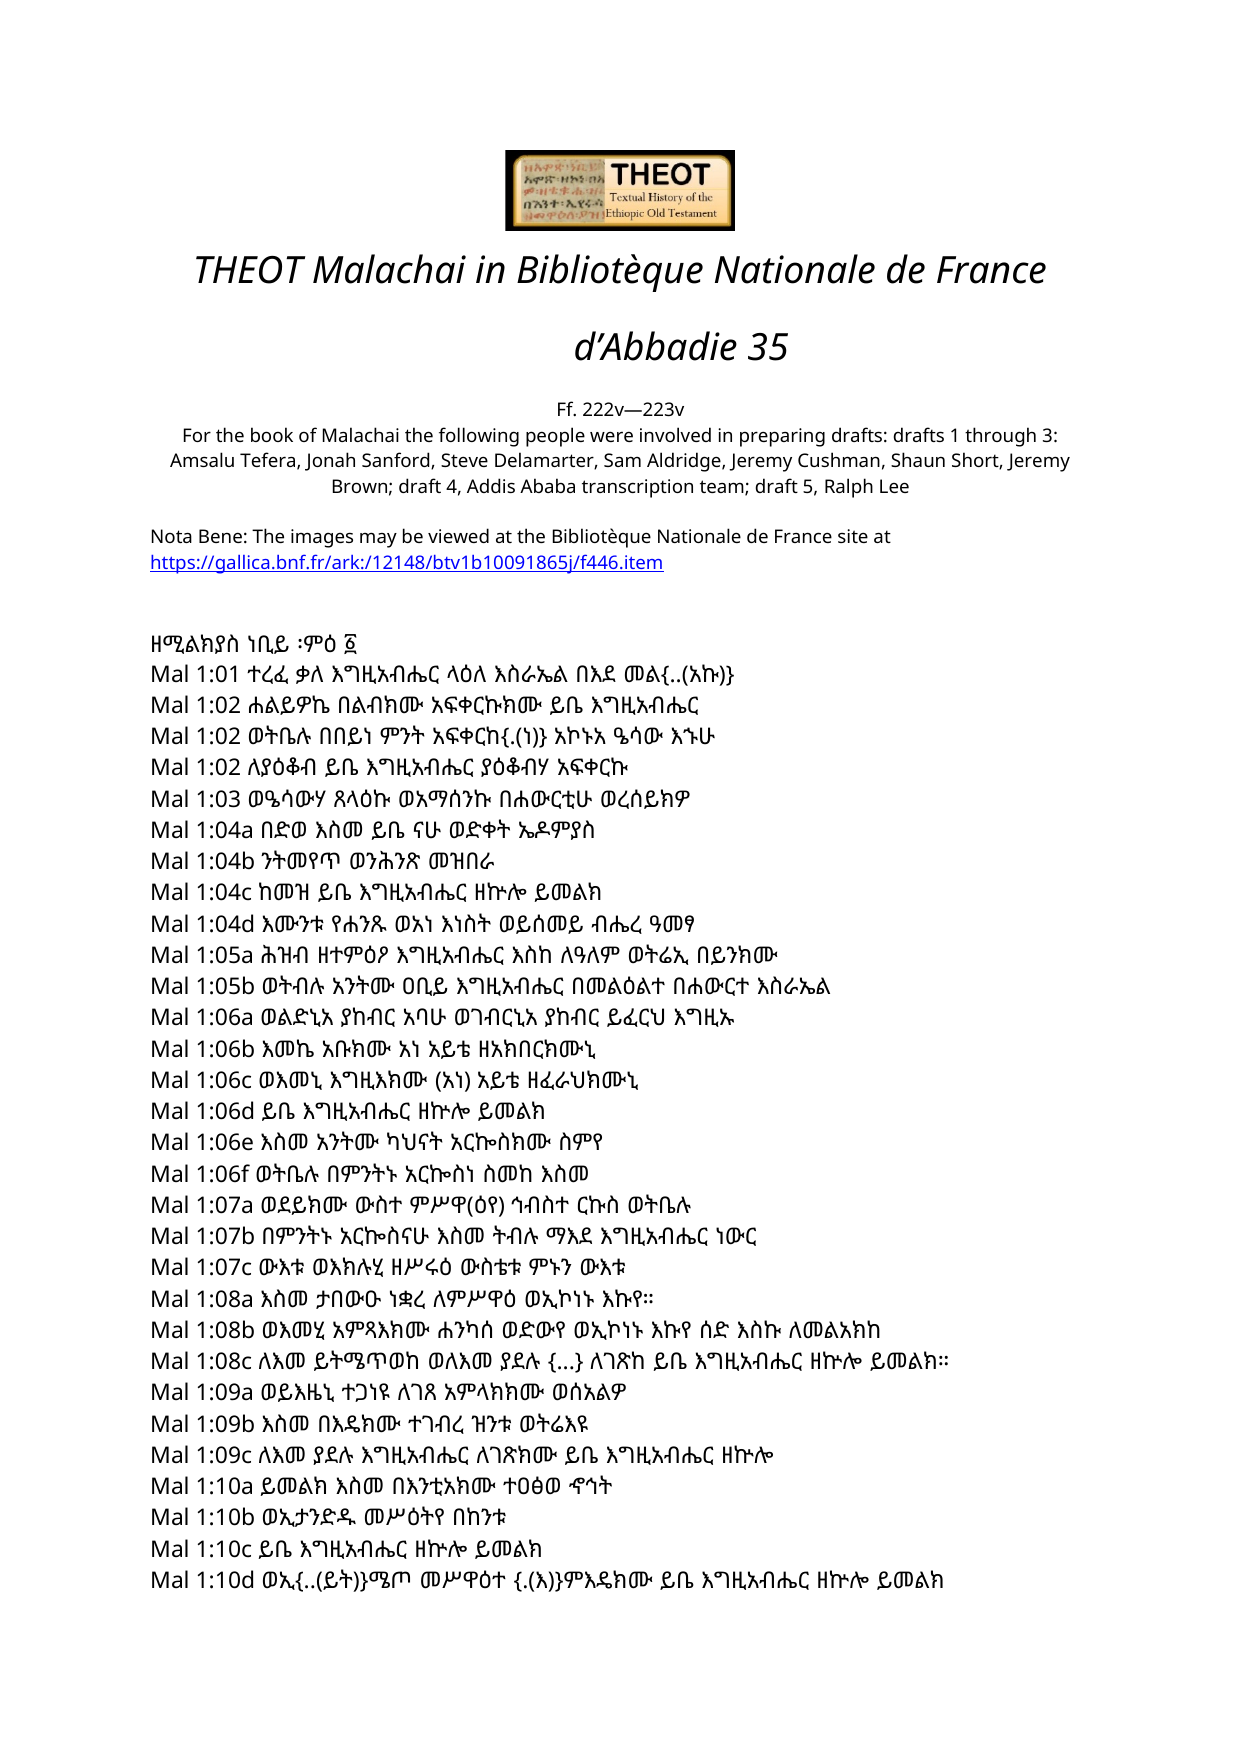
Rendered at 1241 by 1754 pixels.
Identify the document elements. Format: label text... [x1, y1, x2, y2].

text Mal 1:03 ወዔሳውሃ ጸላዕኩ ወአማሰንኩ በሐውርቲሁ ወረሰይክዎ [150, 783, 1090, 814]
text Mal 1:05a ሕዝብ ዘተምዕዖ እግዚአብሔር እስከ ለዓለም ወትሬኢ በይንክሙ [150, 939, 1090, 970]
text Mal 1:10b ወኢታንድዱ መሥዕትየ በከንቱ [150, 1501, 1090, 1533]
text THEOT Malachai in Bibliotèque Nationale de France d’Abbadie 35 [150, 243, 1090, 371]
text Mal 1:07c ውእቱ ወእክሉሂ ዘሥሩዕ ውስቴቱ ምኑን ውእቱ [150, 1251, 1090, 1283]
text Mal 1:06f ወትቤሉ በምንትኑ አርኰስነ ስመከ እስመ [150, 1158, 1090, 1189]
text Ff. 222v—223v For the book of Malachai the following people were involved in preparing drafts: drafts 1 through 3: Amsalu Tefera, Jonah Sanford, Steve Delamarter, Sam Aldridge, Jeremy Cushman, Shaun Short, Jeremy Brown; draft 4, Addis Ababa transcription team; draft 5, Ralph Lee [150, 397, 1090, 499]
text Mal 1:07a ወደይክሙ ውስተ ምሥዋ(ዕየ) ኅብስተ ርኩስ ወትቤሉ [150, 1189, 1090, 1220]
text Mal 1:02 ወትቤሉ በበይነ ምንት አፍቀርከ{.(ነ)} አኮኑአ ዔሳው እኁሁ [150, 720, 1090, 751]
text Mal 1:08a እስመ ታበውዑ ነቋረ ለምሥዋዕ ወኢኮነኑ እኩየ። [150, 1283, 1090, 1314]
text Mal 1:02 ሐልይዎኬ በልብክሙ አፍቀርኩክሙ ይቤ እግዚአብሔር [150, 689, 1090, 720]
text Mal 1:09a ወይእዜኒ ተጋነዩ ለገጸ አምላክክሙ ወሰአልዎ [150, 1376, 1090, 1408]
text Mal 1:06b እመኬ አቡክሙ አነ አይቴ ዘአክበርክሙኒ [150, 1033, 1090, 1064]
text Nota Bene: The images may be viewed at the Bibliotèque Nationale de France site at https://gallica.bnf.fr/ark:/12148/btv1b10091865j/f446.item [150, 524, 1090, 575]
text Mal 1:06e እስመ አንትሙ ካህናት አርኰስክሙ ስምየ [150, 1126, 1090, 1158]
text Mal 1:04b ንትመየጥ ወንሕንጽ መዝበራ [150, 845, 1090, 876]
text Mal 1:06d ይቤ እግዚአብሔር ዘኵሎ ይመልክ [150, 1095, 1090, 1126]
text Mal 1:09b እስመ በእዴክሙ ተገብረ ዝንቱ ወትሬእዩ [150, 1408, 1090, 1439]
text Mal 1:01 ተረፈ ቃለ እግዚአብሔር ላዕለ እስራኤል በእደ መል{..(አኩ)} [150, 658, 1090, 689]
text Mal 1:08b ወእመሂ አምጻእክሙ ሐንካሰ ወድውየ ወኢኮነኑ እኩየ ሰድ እስኩ ለመልአክከ [150, 1314, 1090, 1345]
text Mal 1:06a ወልድኒአ ያከብር አባሁ ወገብርኒአ ያከብር ይፈርህ እግዚኡ [150, 1001, 1090, 1033]
text Mal 1:07b በምንትኑ አርኰስናሁ እስመ ትብሉ ማእደ እግዚአብሔር ነውር [150, 1220, 1090, 1251]
text Mal 1:04c ከመዝ ይቤ እግዚአብሔር ዘኵሎ ይመልክ [150, 876, 1090, 908]
text Mal 1:04d እሙንቱ የሐንጹ ወአነ እነስት ወይሰመይ ብሔረ ዓመፃ [150, 908, 1090, 939]
text Mal 1:10a ይመልክ እስመ በእንቲአክሙ ተዐፅወ ኆኅት [150, 1470, 1090, 1501]
text Mal 1:10c ይቤ እግዚአብሔር ዘኵሎ ይመልክ [150, 1533, 1090, 1564]
picture [505, 150, 735, 231]
text Mal 1:02 ለያዕቆብ ይቤ እግዚአብሔር ያዕቆብሃ አፍቀርኩ [150, 751, 1090, 783]
text Mal 1:09c ለእመ ያደሉ እግዚአብሔር ለገጽክሙ ይቤ እግዚአብሔር ዘኵሎ [150, 1439, 1090, 1470]
text Mal 1:06c ወእመኒ እግዚእክሙ (አነ) አይቴ ዘፈራህክሙኒ [150, 1064, 1090, 1095]
text Mal 1:08c ለእመ ይትሜጥወከ ወለእመ ያደሉ {...} ለገጽከ ይቤ እግዚአብሔር ዘኵሎ ይመልክ። [150, 1345, 1090, 1376]
text Mal 1:05b ወትብሉ አንትሙ ዐቢይ እግዚአብሔር በመልዕልተ በሐውርተ እስራኤል [150, 970, 1090, 1001]
text Mal 1:04a በድወ እስመ ይቤ ናሁ ወድቀት ኤዶምያስ [150, 814, 1090, 845]
text Mal 1:10d ወኢ{..(ይት)}ሜጦ መሥዋዕተ {.(እ)}ምእዴክሙ ይቤ እግዚአብሔር ዘኵሎ ይመልክ [150, 1564, 1090, 1595]
text ዘሚልክያስ ነቢይ ፡ምዕ ፩ [150, 631, 1090, 658]
